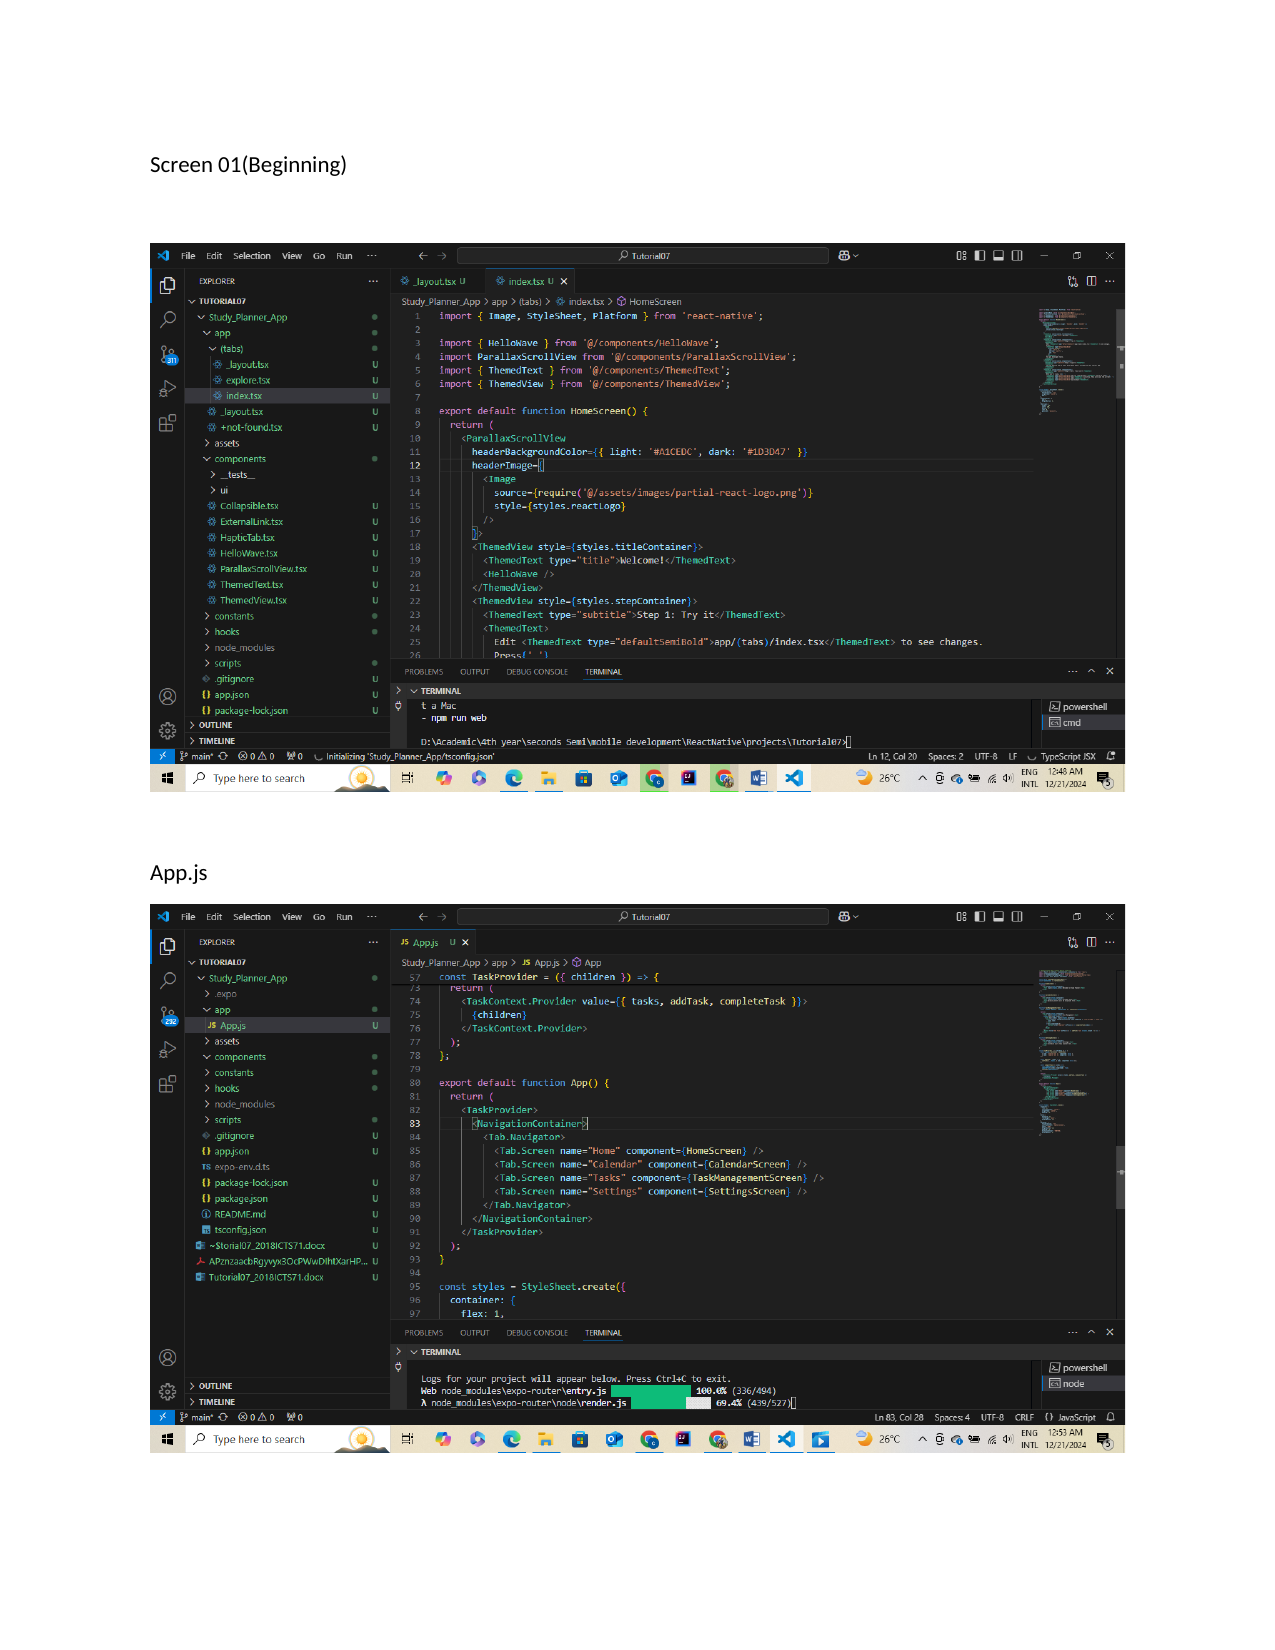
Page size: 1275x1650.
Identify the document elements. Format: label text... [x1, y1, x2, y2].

picture [150, 904, 1125, 1453]
text App.js [150, 858, 1125, 886]
text Screen 01(Beginning) [150, 150, 1125, 178]
picture [150, 243, 1125, 792]
